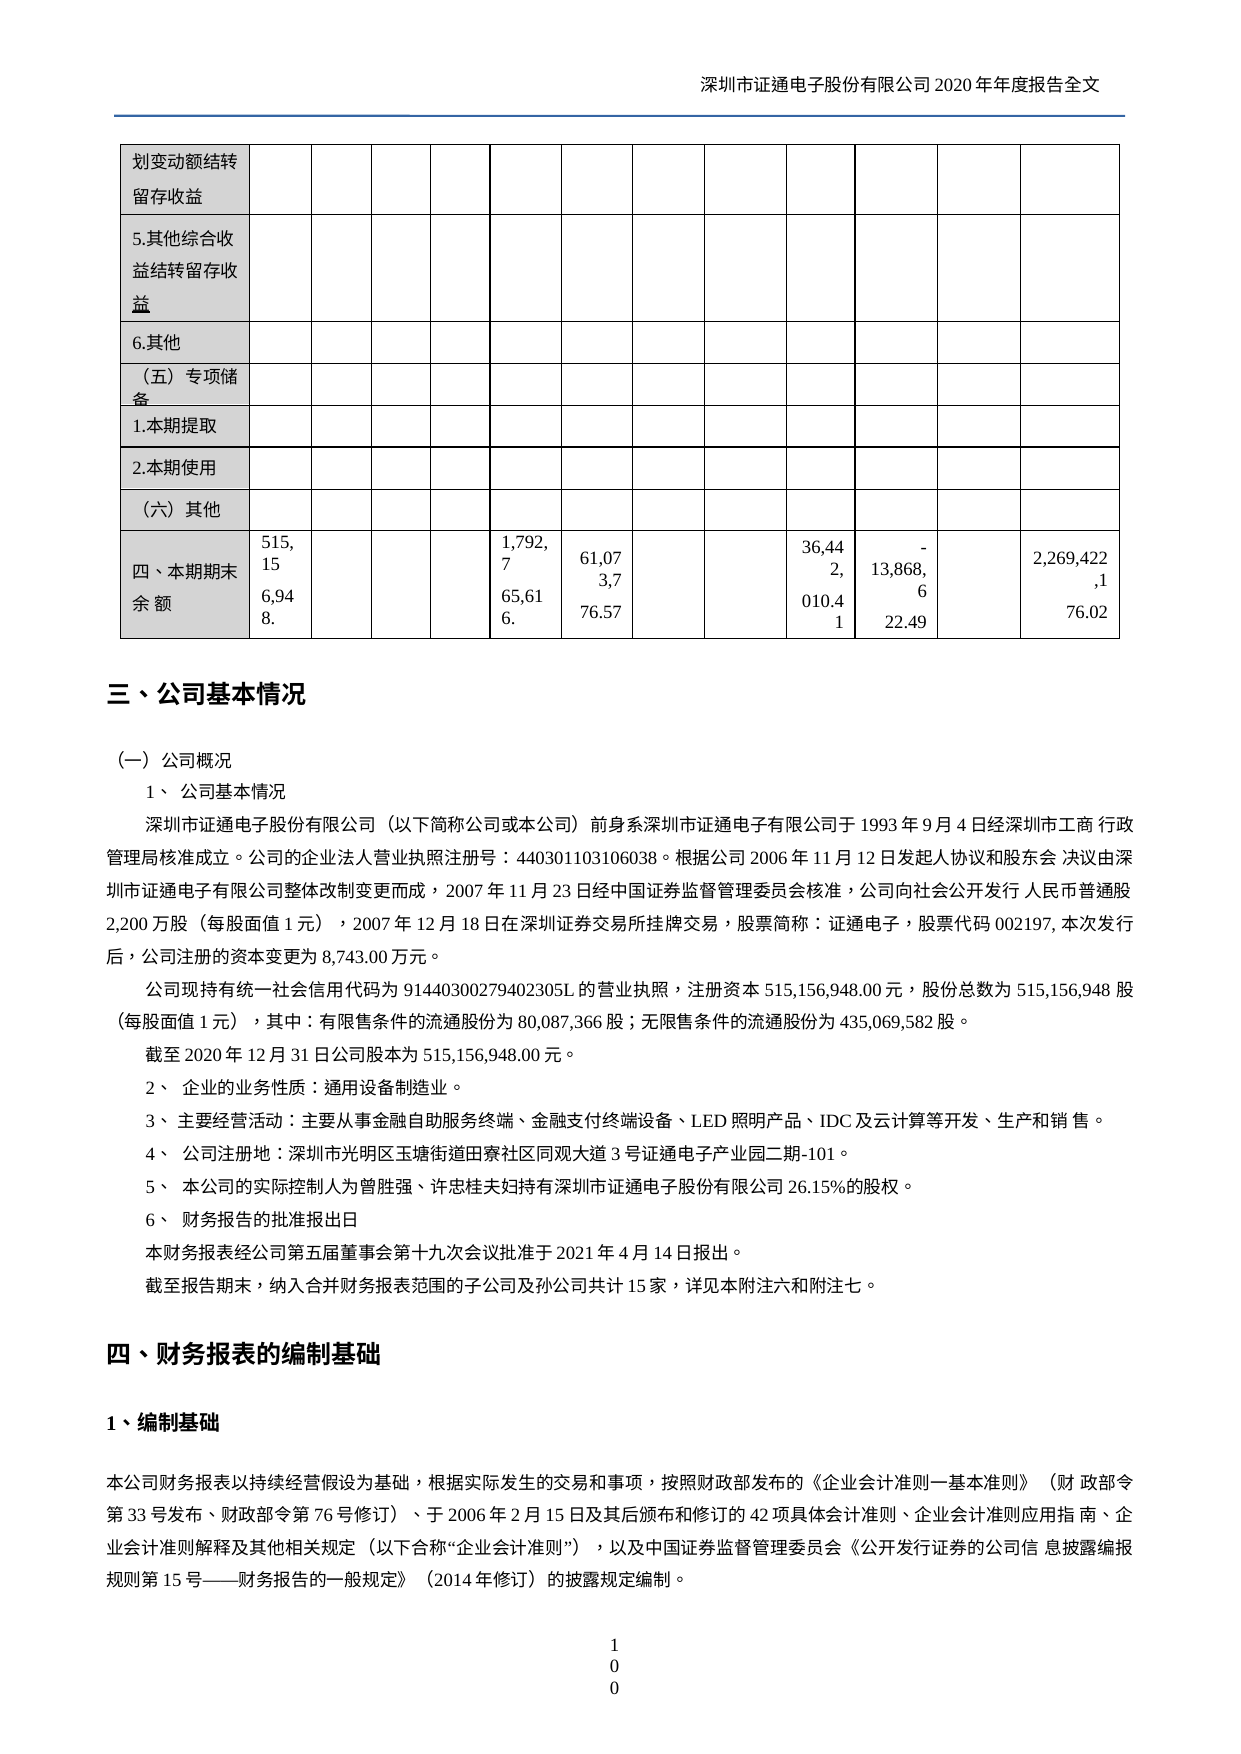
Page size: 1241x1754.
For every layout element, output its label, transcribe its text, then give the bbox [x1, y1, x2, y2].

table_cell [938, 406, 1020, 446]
text 截至报告期末，纳入合并财务报表范围的子公司及孙公司共计15家，详见本附注六和附注七。 [106, 1266, 1134, 1299]
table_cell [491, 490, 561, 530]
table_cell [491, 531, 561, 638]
text 1、编制基础 [106, 1408, 1134, 1436]
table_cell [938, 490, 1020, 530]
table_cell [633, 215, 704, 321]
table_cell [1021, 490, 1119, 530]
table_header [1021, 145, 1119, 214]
text 6、 财务报告的批准报出日 [106, 1200, 1134, 1233]
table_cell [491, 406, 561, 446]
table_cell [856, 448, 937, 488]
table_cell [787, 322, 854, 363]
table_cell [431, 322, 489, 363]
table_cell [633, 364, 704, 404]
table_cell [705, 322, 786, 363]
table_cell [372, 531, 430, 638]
text 四、财务报表的编制基础 [106, 1336, 1134, 1370]
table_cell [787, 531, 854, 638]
text 3、 主要经营活动：主要从事金融自助服务终端、金融支付终端设备、LED照明产品、IDC及云计算等开发、生产和销 售。 [106, 1101, 1134, 1134]
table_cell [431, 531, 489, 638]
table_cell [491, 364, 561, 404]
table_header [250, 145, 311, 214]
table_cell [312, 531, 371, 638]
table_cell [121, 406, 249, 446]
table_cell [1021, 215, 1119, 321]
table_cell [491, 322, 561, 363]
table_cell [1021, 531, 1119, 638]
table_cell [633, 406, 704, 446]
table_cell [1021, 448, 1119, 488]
text 2、 企业的业务性质：通用设备制造业。 [106, 1068, 1134, 1101]
text 4、 公司注册地：深圳市光明区玉塘街道田寮社区同观大道3号证通电子产业园二期-101。 [106, 1134, 1134, 1167]
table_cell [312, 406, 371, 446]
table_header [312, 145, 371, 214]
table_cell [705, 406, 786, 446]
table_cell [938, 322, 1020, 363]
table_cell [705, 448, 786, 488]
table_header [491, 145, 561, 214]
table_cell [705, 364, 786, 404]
text 本公司财务报表以持续经营假设为基础，根据实际发生的交易和事项，按照财政部发布的《企业会计准则一基本准则》（财 政部令第33号发布、财政部令第76号修订）、于2006年2月15日及其后颁布和修订的42项具体会计准则、企业会计准则应用指 南、企业会计准则解释及其他相关规定（以下合称“企业会计准则”），以及中国证券监督管理委员会《公开发行证券的公司信 息披露编报规则第15号——财务报告的一般规定》（2014年修订）的披露规定编制。 [106, 1463, 1134, 1593]
text 5、 本公司的实际控制人为曾胜强、许忠桂夫妇持有深圳市证通电子股份有限公司26.15%的股权。 [106, 1167, 1134, 1200]
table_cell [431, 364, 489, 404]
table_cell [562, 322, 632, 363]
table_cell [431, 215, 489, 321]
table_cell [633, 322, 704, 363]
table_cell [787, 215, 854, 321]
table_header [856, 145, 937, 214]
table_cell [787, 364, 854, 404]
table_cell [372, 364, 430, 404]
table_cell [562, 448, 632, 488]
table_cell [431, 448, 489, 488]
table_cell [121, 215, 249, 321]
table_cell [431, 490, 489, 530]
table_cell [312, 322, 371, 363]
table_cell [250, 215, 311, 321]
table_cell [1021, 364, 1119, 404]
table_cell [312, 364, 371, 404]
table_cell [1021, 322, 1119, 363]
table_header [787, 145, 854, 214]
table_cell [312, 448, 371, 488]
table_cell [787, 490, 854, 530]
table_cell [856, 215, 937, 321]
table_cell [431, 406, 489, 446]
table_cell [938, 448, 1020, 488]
text （一）公司概况 [106, 748, 1134, 772]
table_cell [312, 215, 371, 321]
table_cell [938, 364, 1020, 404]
text 本财务报表经公司第五届董事会第十九次会议批准于2021年4月14日报出。 [106, 1233, 1134, 1266]
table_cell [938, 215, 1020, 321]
text 截至2020年12月31日公司股本为515,156,948.00元。 [106, 1036, 1134, 1068]
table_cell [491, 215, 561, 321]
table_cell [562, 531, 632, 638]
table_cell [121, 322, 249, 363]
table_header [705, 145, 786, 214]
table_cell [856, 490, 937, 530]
text 深圳市证通电子股份有限公司（以下简称公司或本公司）前身系深圳市证通电子有限公司于1993年9月4日经深圳市工商 行政管理局核准成立。公司的企业法人营业执照注册号：440301103106038。根据公司2006年11月12日发起人协议和股东会 决议由深圳市证通电子有限公司整体改制变更而成，2007年11月23日经中国证券监督管理委员会核准，公司向社会公开发行 人民币普通股2,200万股（每股面值1元），2007年12月18日在深圳证券交易所挂牌交易，股票简称：证通电子，股票代码002197, 本次发行后，公司注册的资本变更为8,743.00万元。 [106, 805, 1134, 970]
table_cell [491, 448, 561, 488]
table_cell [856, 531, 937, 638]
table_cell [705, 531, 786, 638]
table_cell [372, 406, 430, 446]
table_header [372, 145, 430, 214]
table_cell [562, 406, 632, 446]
text 公司现持有统一社会信用代码为91440300279402305L的营业执照，注册资本515,156,948.00元，股份总数为515,156,948 股（每股面值1元），其中：有限售条件的流通股份为80,087,366股；无限售条件的流通股份为435,069,582股。 [106, 970, 1134, 1036]
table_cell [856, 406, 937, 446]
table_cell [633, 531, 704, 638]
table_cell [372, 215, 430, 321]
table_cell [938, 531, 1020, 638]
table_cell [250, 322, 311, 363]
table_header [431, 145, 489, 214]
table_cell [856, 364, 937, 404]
text 1、 公司基本情况 [106, 772, 1134, 805]
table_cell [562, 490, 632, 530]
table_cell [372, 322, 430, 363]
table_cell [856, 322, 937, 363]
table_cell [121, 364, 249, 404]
text 三、公司基本情况 [106, 676, 1134, 711]
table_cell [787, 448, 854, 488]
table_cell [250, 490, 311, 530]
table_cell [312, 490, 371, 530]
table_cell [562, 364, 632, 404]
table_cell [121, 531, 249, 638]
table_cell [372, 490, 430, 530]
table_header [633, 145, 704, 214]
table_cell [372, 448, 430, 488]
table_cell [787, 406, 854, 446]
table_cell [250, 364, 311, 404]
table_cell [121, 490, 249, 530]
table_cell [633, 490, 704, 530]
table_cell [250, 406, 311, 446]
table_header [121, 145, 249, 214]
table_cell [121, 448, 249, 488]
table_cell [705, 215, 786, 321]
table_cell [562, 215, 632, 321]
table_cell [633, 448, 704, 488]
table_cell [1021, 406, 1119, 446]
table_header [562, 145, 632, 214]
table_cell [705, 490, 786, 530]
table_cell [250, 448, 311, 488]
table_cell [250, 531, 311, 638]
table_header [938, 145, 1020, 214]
